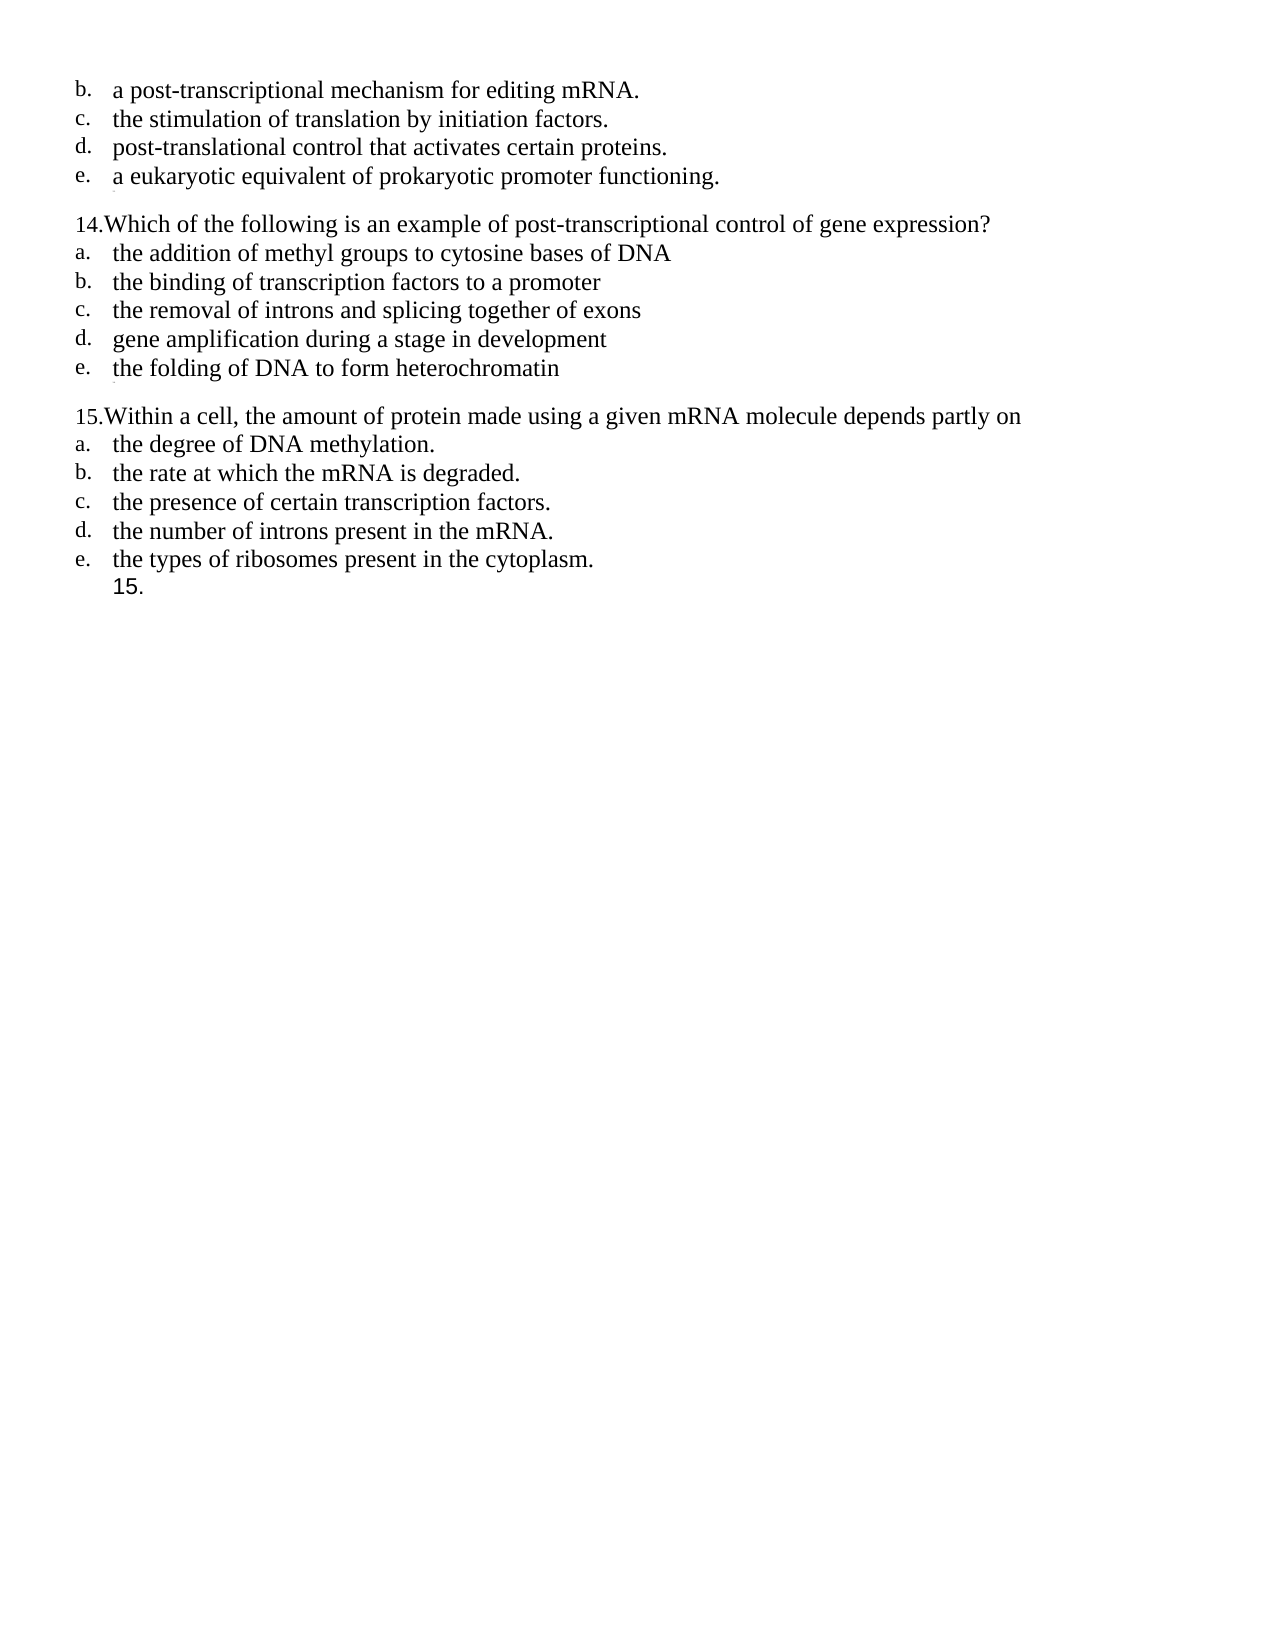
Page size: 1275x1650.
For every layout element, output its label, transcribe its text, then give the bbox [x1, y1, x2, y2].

table_cell b. [70, 267, 108, 295]
table_cell b. [70, 75, 108, 104]
text 14.Which of the following is an example of post-transcriptional control of gene expression? [75, 209, 1200, 238]
table_cell e. [70, 161, 108, 190]
table_cell d. [70, 516, 108, 544]
table_cell gene amplification during a stage in development [108, 324, 952, 353]
table_cell d. [70, 324, 108, 353]
table_header the addition of methyl groups to cytosine bases of DNA [108, 238, 952, 267]
table_cell the presence of certain transcription factors. [108, 487, 952, 516]
table_cell the stimulation of translation by initiation factors. [108, 104, 952, 132]
table_cell the rate at which the mRNA is degraded. [108, 458, 952, 487]
table_cell the removal of introns and splicing together of exons [108, 295, 952, 324]
table_cell c. [70, 487, 108, 516]
table_header the degree of DNA methylation. [108, 430, 952, 458]
table_cell the folding of DNA to form heterochromatin [108, 353, 952, 382]
table_cell c. [70, 104, 108, 132]
table_cell a eukaryotic equivalent of prokaryotic promoter functioning. [108, 161, 952, 190]
table_header a. [70, 238, 108, 267]
table_cell the types of ribosomes present in the cytoplasm. [108, 545, 952, 573]
table_cell a post-transcriptional mechanism for editing mRNA. [108, 75, 952, 104]
table_cell c. [70, 295, 108, 324]
table_cell d. [70, 133, 108, 161]
table_cell the number of introns present in the mRNA. [108, 516, 952, 544]
table_cell e. [70, 545, 108, 573]
table_cell e. [70, 353, 108, 382]
table_header a. [70, 430, 108, 458]
table_cell post-translational control that activates certain proteins. [108, 133, 952, 161]
table_cell the binding of transcription factors to a promoter [108, 267, 952, 295]
table_cell b. [70, 458, 108, 487]
text 15.Within a cell, the amount of protein made using a given mRNA molecule depends partly on [75, 401, 1200, 429]
